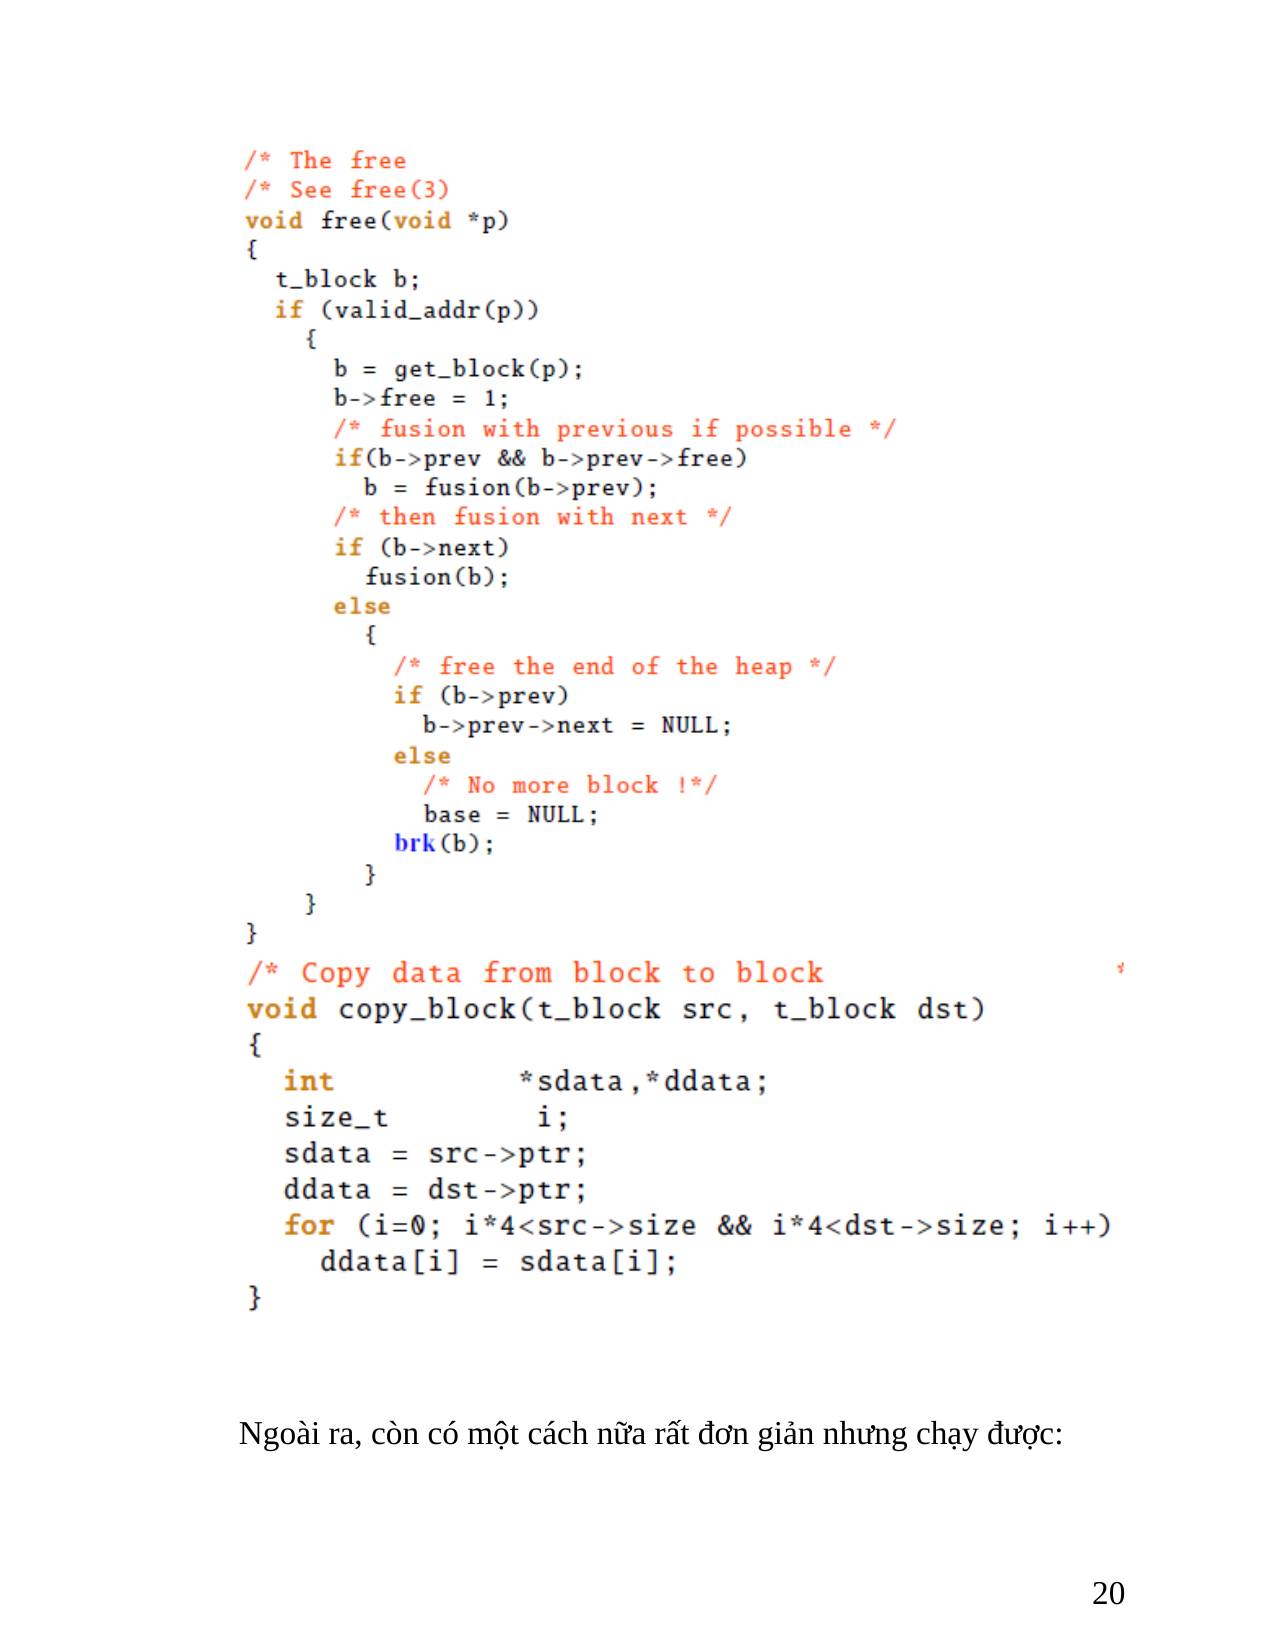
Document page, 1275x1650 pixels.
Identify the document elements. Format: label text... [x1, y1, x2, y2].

picture [238, 150, 905, 946]
text Ngoài ra, còn có một cách nữa rất đơn giản nhưng chạy được: [239, 1413, 1125, 1452]
picture [243, 953, 1124, 1317]
